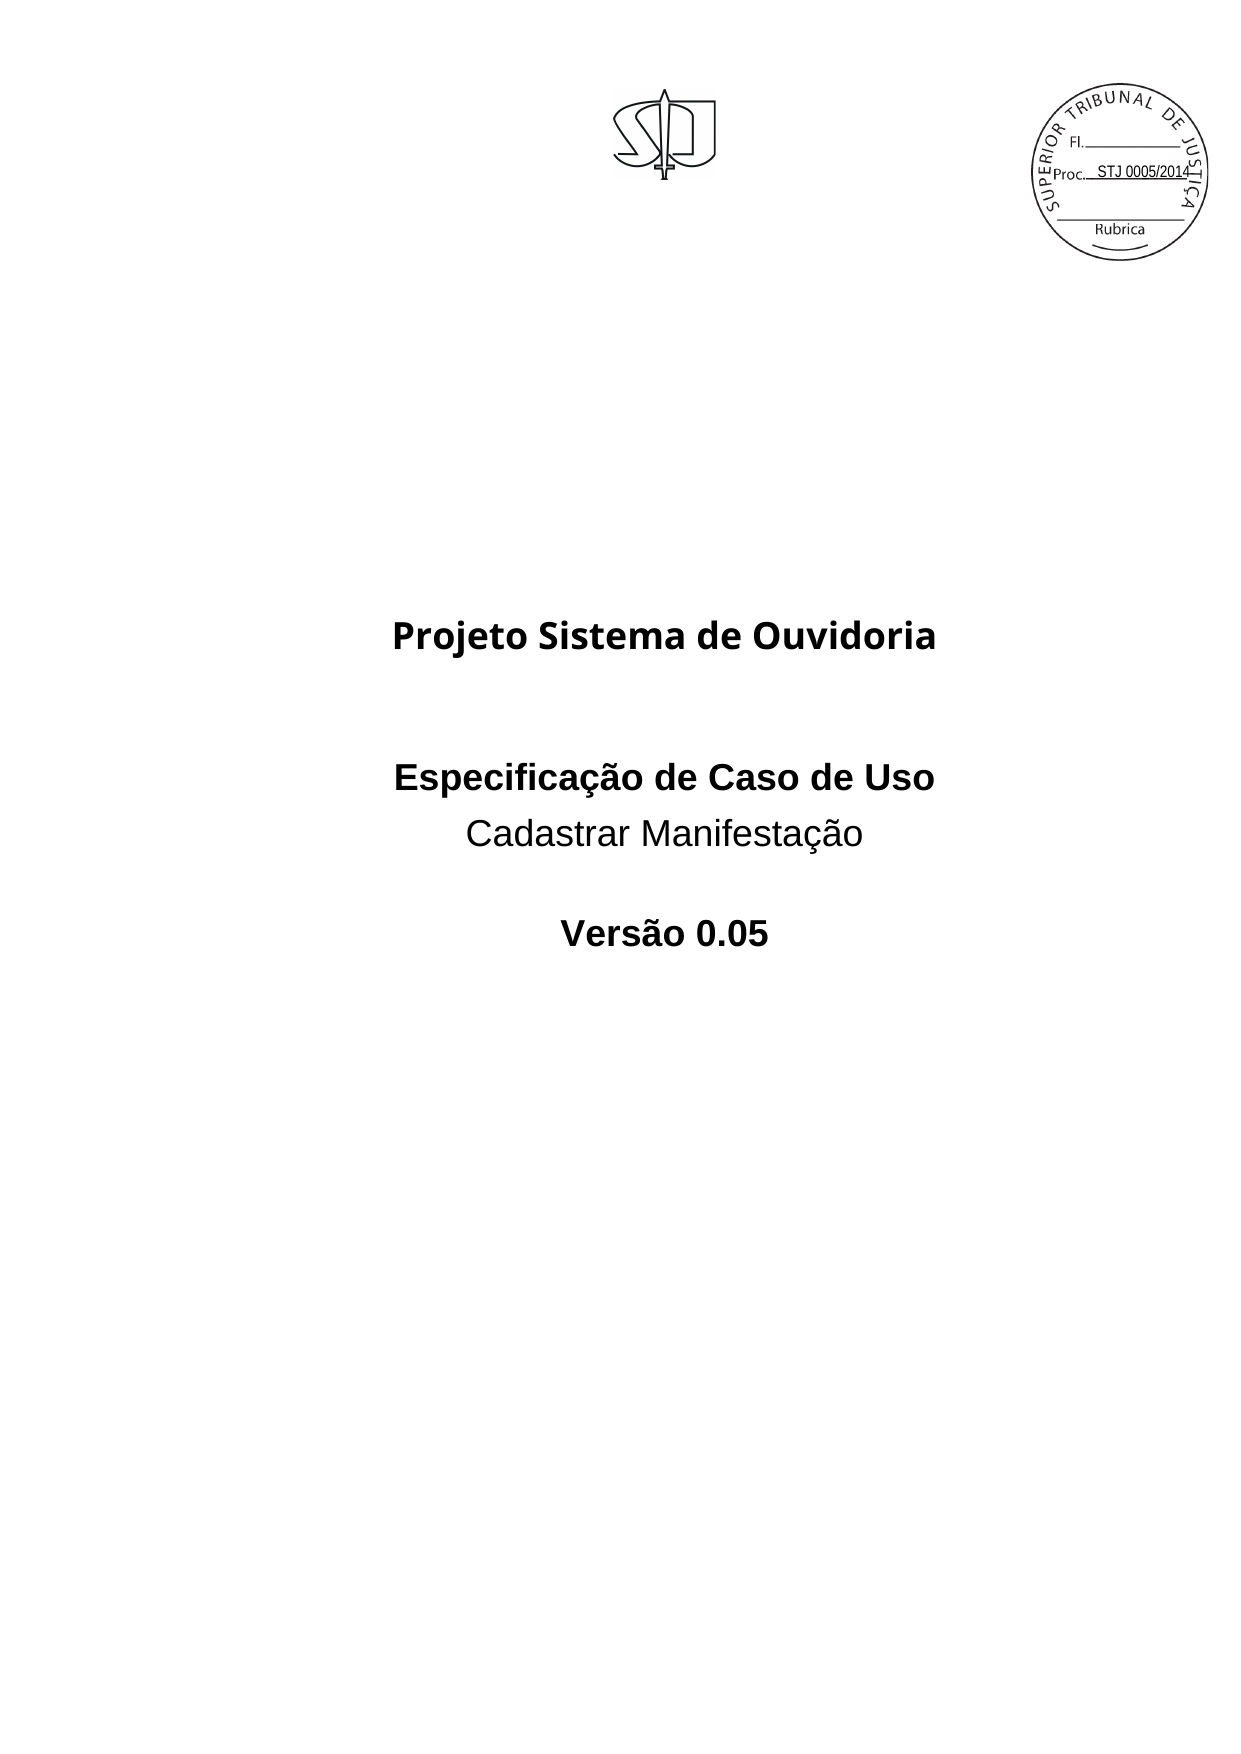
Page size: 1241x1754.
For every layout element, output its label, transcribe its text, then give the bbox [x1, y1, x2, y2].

text Cadastrar Manifestação [177, 811, 1152, 854]
text Versão 0.05 [177, 912, 1152, 955]
picture [1031, 83, 1209, 261]
title Especificação de Caso de Uso [177, 755, 1152, 798]
title Projeto Sistema de Ouvidoria [177, 609, 1152, 660]
